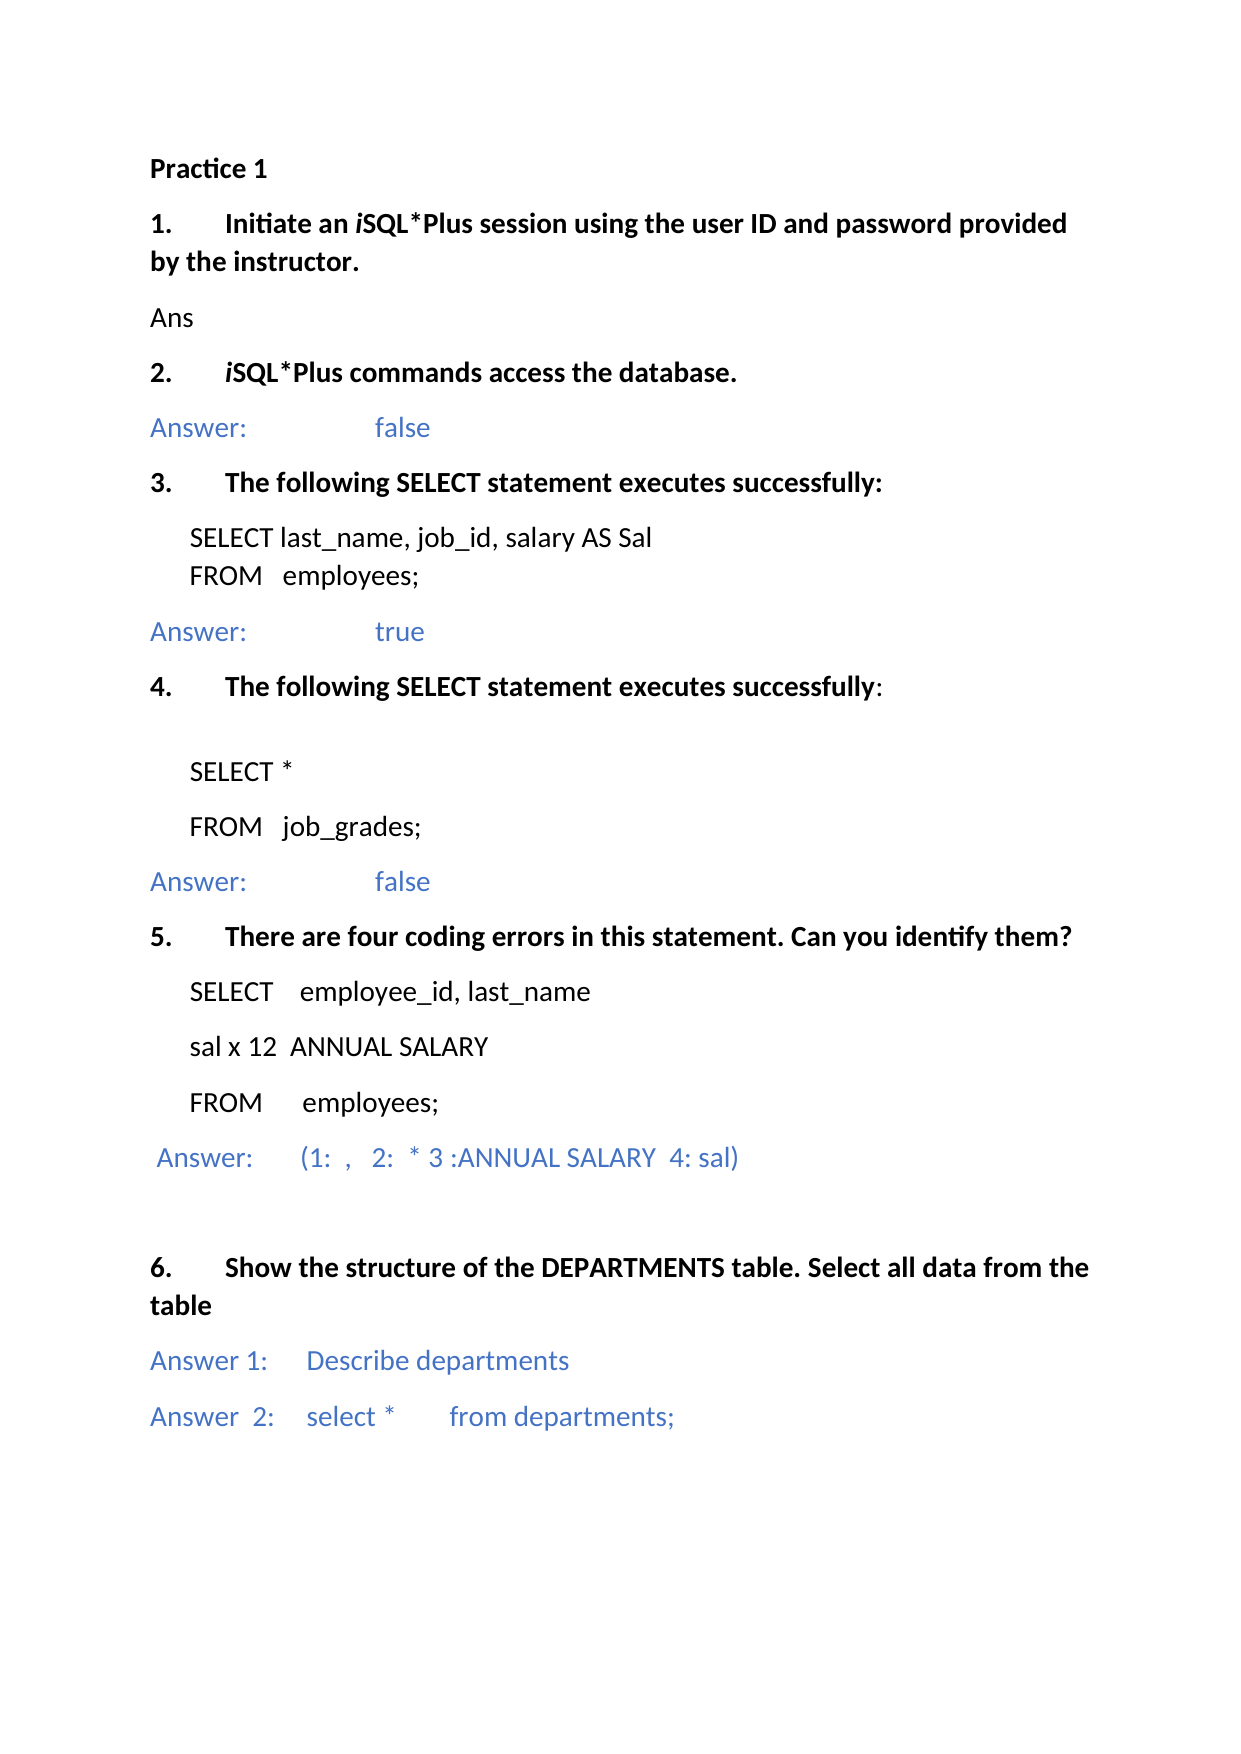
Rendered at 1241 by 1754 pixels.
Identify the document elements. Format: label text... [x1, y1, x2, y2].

text 3. The following SELECT statement executes successfully: [150, 464, 1090, 499]
text sal x 12 ANNUAL SALARY [150, 1028, 1090, 1064]
text Answer: (1: , 2: * 3 :ANNUAL SALARY 4: sal) [150, 1139, 1090, 1174]
text SELECT last_name, job_id, salary AS Sal FROM employees; [150, 519, 1090, 593]
text FROM job_grades; [150, 808, 1090, 844]
text FROM employees; [150, 1084, 1090, 1119]
text 5. There are four coding errors in this statement. Can you identify them? [150, 918, 1090, 954]
text Answer: false [150, 409, 1090, 444]
text Answer: false [150, 863, 1090, 899]
text 1. Initiate an iSQL*Plus session using the user ID and password provided by the instructor. [150, 205, 1090, 279]
text Ans [150, 299, 1090, 334]
text Answer 2: select * from departments; [150, 1398, 1090, 1433]
text SELECT * [150, 753, 1090, 789]
text Answer: true [150, 613, 1090, 648]
text Answer 1: Describe departments [150, 1342, 1090, 1378]
text 6. Show the structure of the DEPARTMENTS table. Select all data from the table [150, 1249, 1090, 1323]
text 4. The following SELECT statement executes successfully: [150, 668, 1090, 734]
text Practice 1 [150, 150, 1090, 186]
text 2. iSQL*Plus commands access the database. [150, 354, 1090, 389]
text SELECT employee_id, last_name [150, 973, 1090, 1009]
